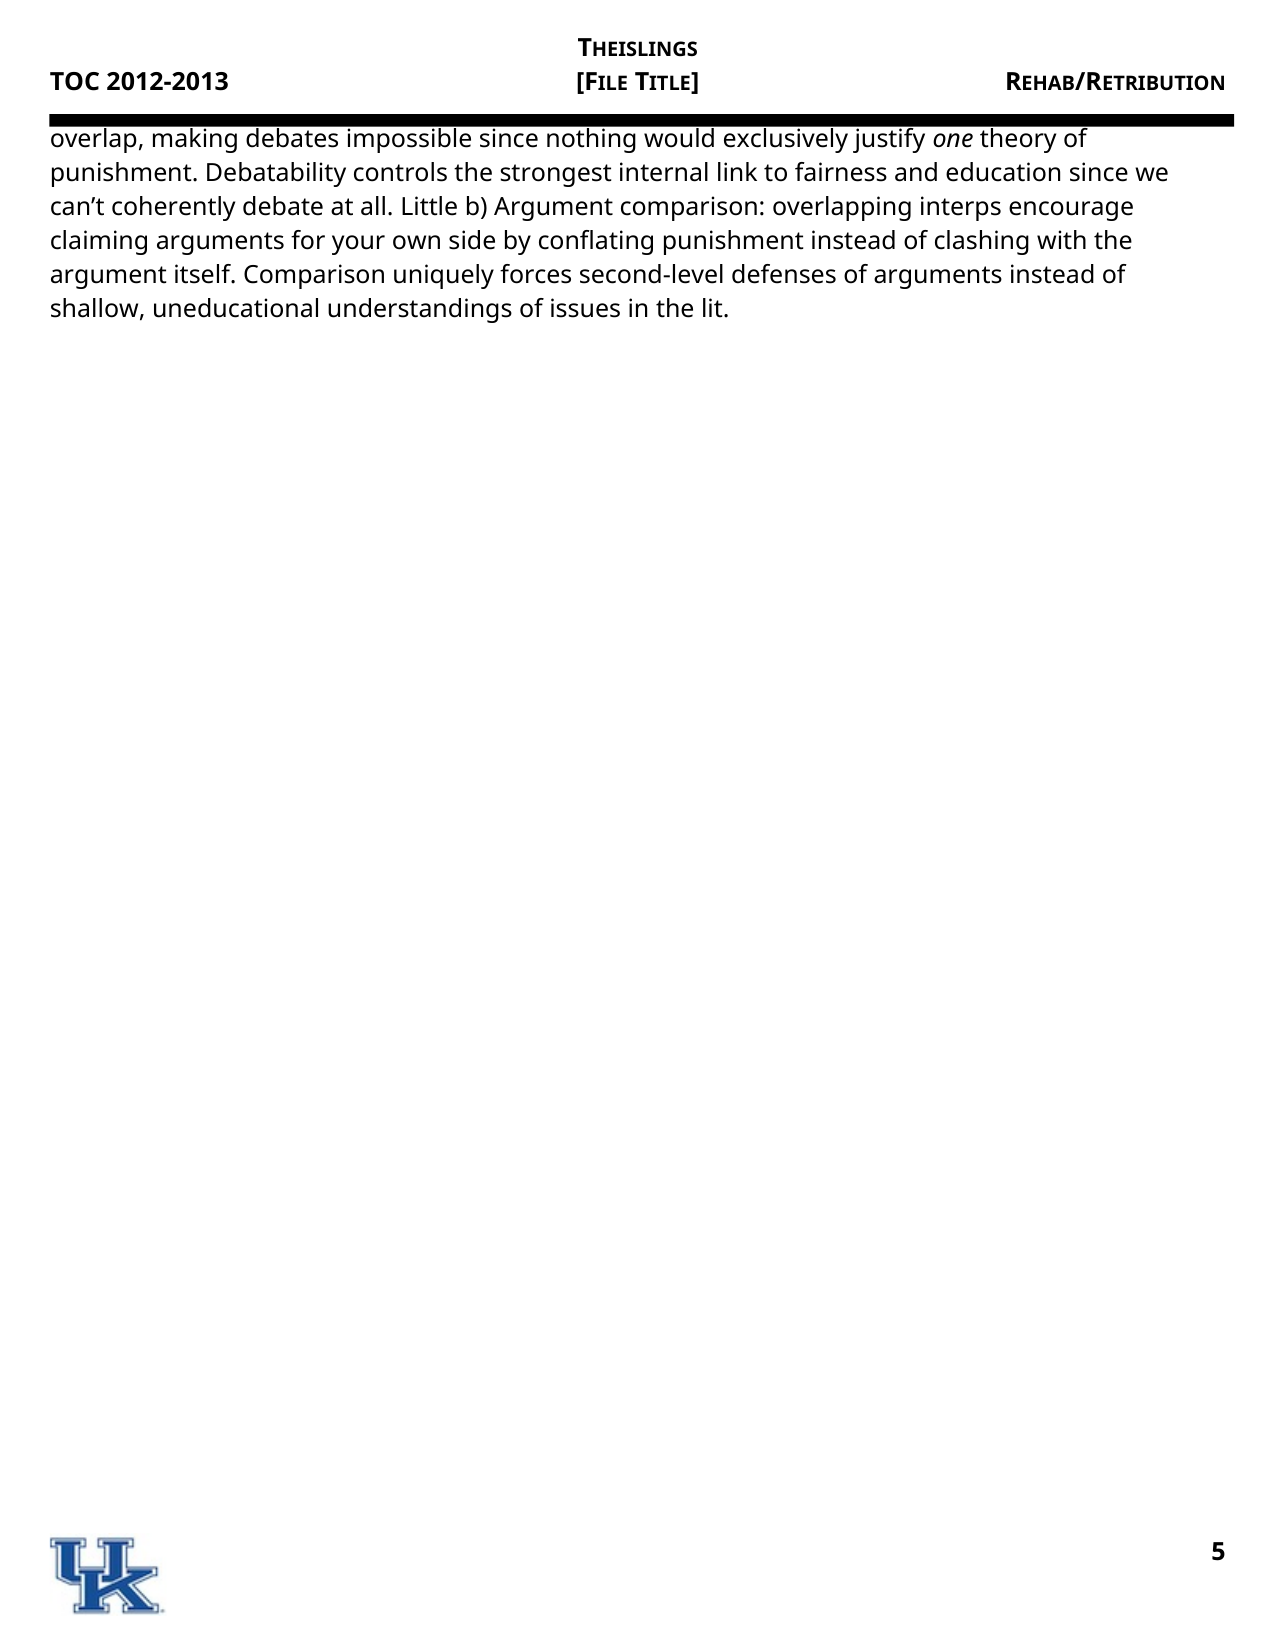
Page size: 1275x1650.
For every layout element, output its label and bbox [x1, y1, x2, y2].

text [49, 121, 1226, 325]
picture [49, 1533, 167, 1616]
